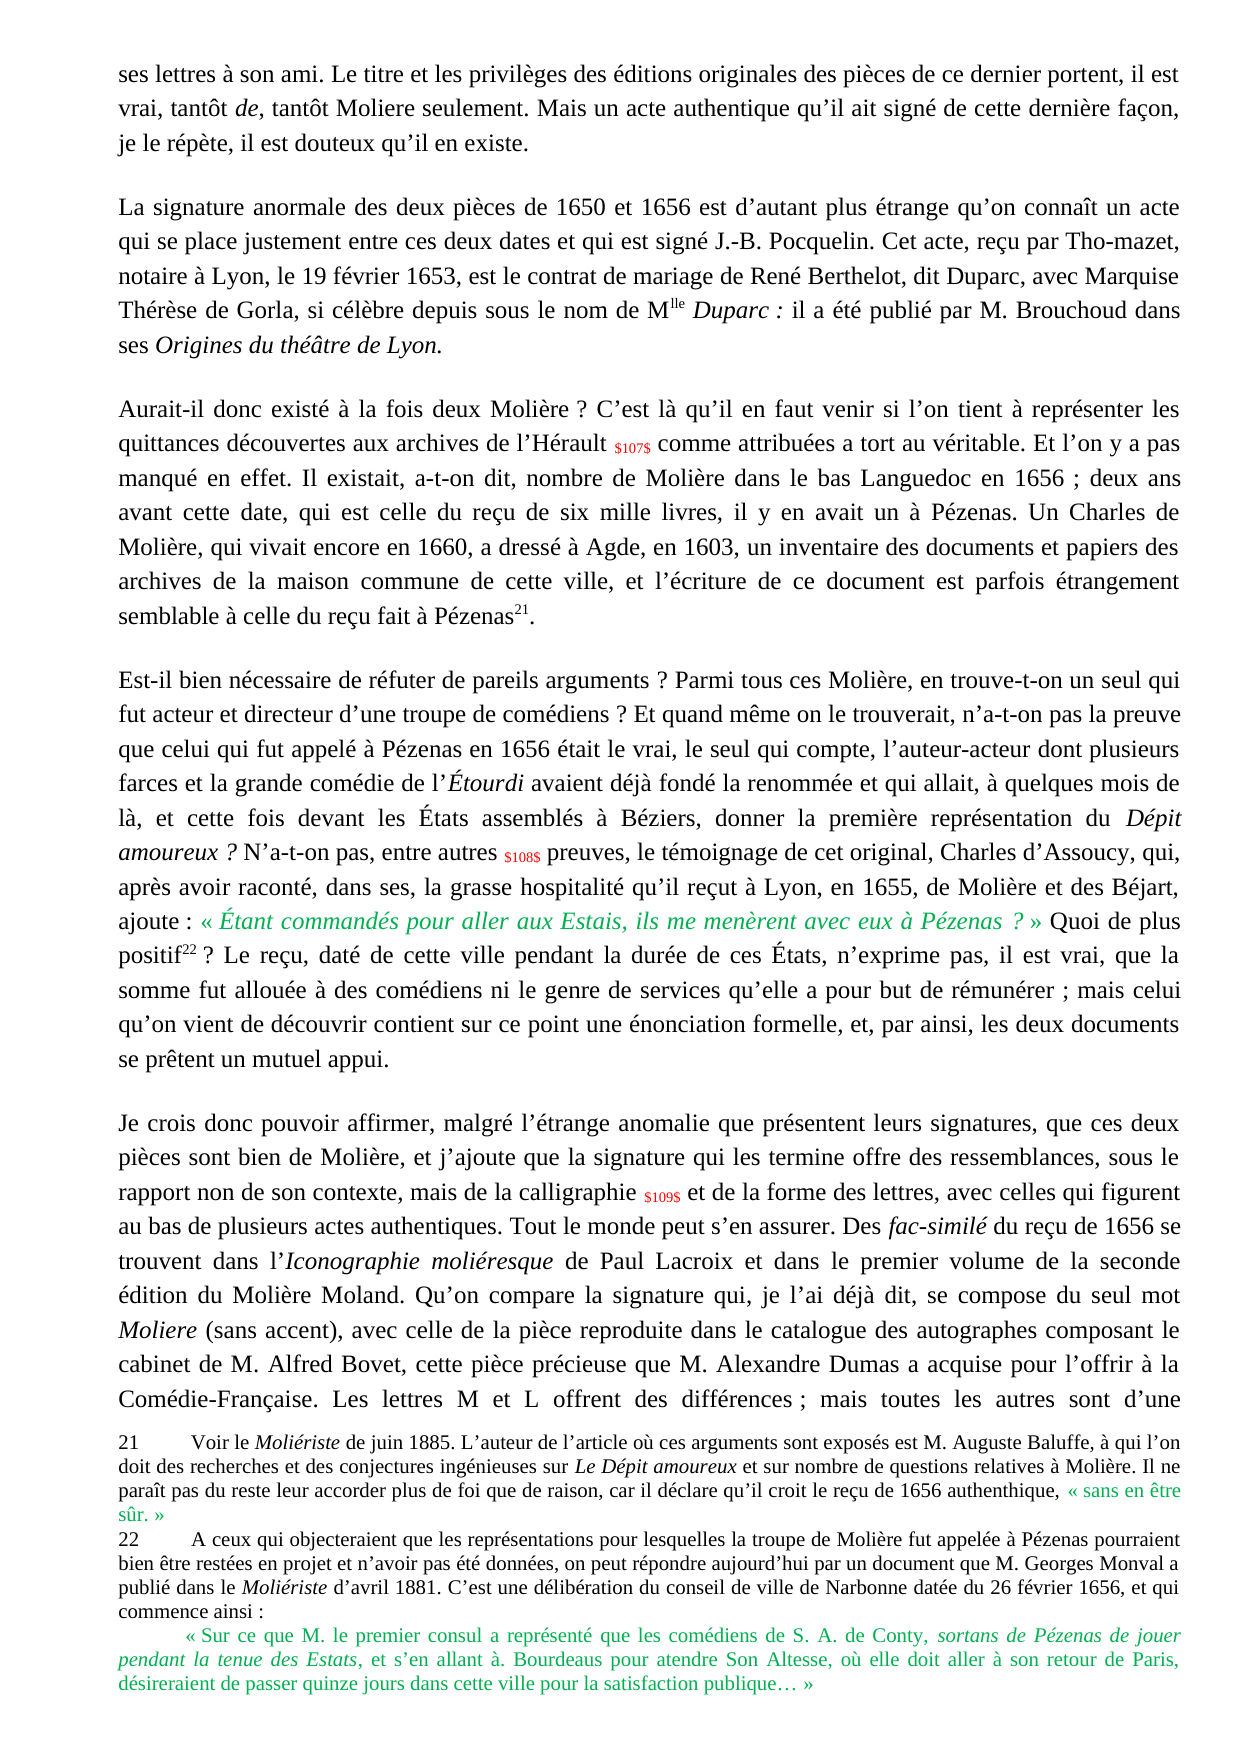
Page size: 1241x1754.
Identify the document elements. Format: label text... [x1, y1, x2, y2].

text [118, 1108, 1181, 1412]
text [118, 59, 1181, 157]
text Aurait-il donc existé à la fois deux Molière ? C’est là qu’il en faut venir si l’on tient à représenter les quittances découvertes aux archives de l’Hérault $107$ comme attribuées a tort au véritable. Et l’on y a pas manqué en effet. Il existait, a-t-on dit, nombre de Molière dans le bas Languedoc en 1656 ; deux ans avant cette date, qui est celle du reçu de six mille livres, il y en avait un à Pézenas. Un Charles de Molière, qui vivait encore en 1660, a dressé à Agde, en 1603, un inventaire des documents et papiers des archives de la maison commune de cette ville, et l’écriture de ce document est parfois étrangement semblable à celle du reçu fait à Pézenas. [118, 394, 1181, 629]
text La signature anormale des deux pièces de 1650 et 1656 est d’autant plus étrange qu’on connaît un acte qui se place justement entre ces deux dates et qui est signé J.-B. Pocquelin. Cet acte, reçu par Tho-mazet, notaire à Lyon, le 19 février 1653, est le contrat de mariage de René Berthelot, dit Duparc, avec Marquise Thérèse de Gorla, si célèbre depuis sous le nom de Mlle Duparc : il a été publié par M. Brouchoud dans ses Origines du théâtre de Lyon. [118, 192, 1181, 359]
text Est-il bien nécessaire de réfuter de pareils arguments ? Parmi tous ces Molière, en trouve-t-on un seul qui fut acteur et directeur d’une troupe de comédiens ? Et quand même on le trouverait, n’a-t-on pas la preuve que celui qui fut appelé à Pézenas en 1656 était le vrai, le seul qui compte, l’auteur-acteur dont plusieurs farces et la grande comédie de l’Étourdi avaient déjà fondé la renommée et qui allait, à quelques mois de là, et cette fois devant les États assemblés à Béziers, donner la première représentation du Dépit amoureux ? N’a-t-on pas, entre autres $108$ preuves, le témoignage de cet original, Charles d’Assoucy, qui, après avoir raconté, dans ses, la grasse hospitalité qu’il reçut à Lyon, en 1655, de Molière et des Béjart, ajoute : « Étant commandés pour aller aux Estais, ils me menèrent avec eux à Pézenas ? » Quoi de plus positif ? Le reçu, daté de cette ville pendant la durée de ces États, n’exprime pas, il est vrai, que la somme fut allouée à des comédiens ni le genre de services qu’elle a pour but de rémunérer ; mais celui qu’on vient de découvrir contient sur ce point une énonciation formelle, et, par ainsi, les deux documents se prêtent un mutuel appui. [118, 665, 1181, 1073]
